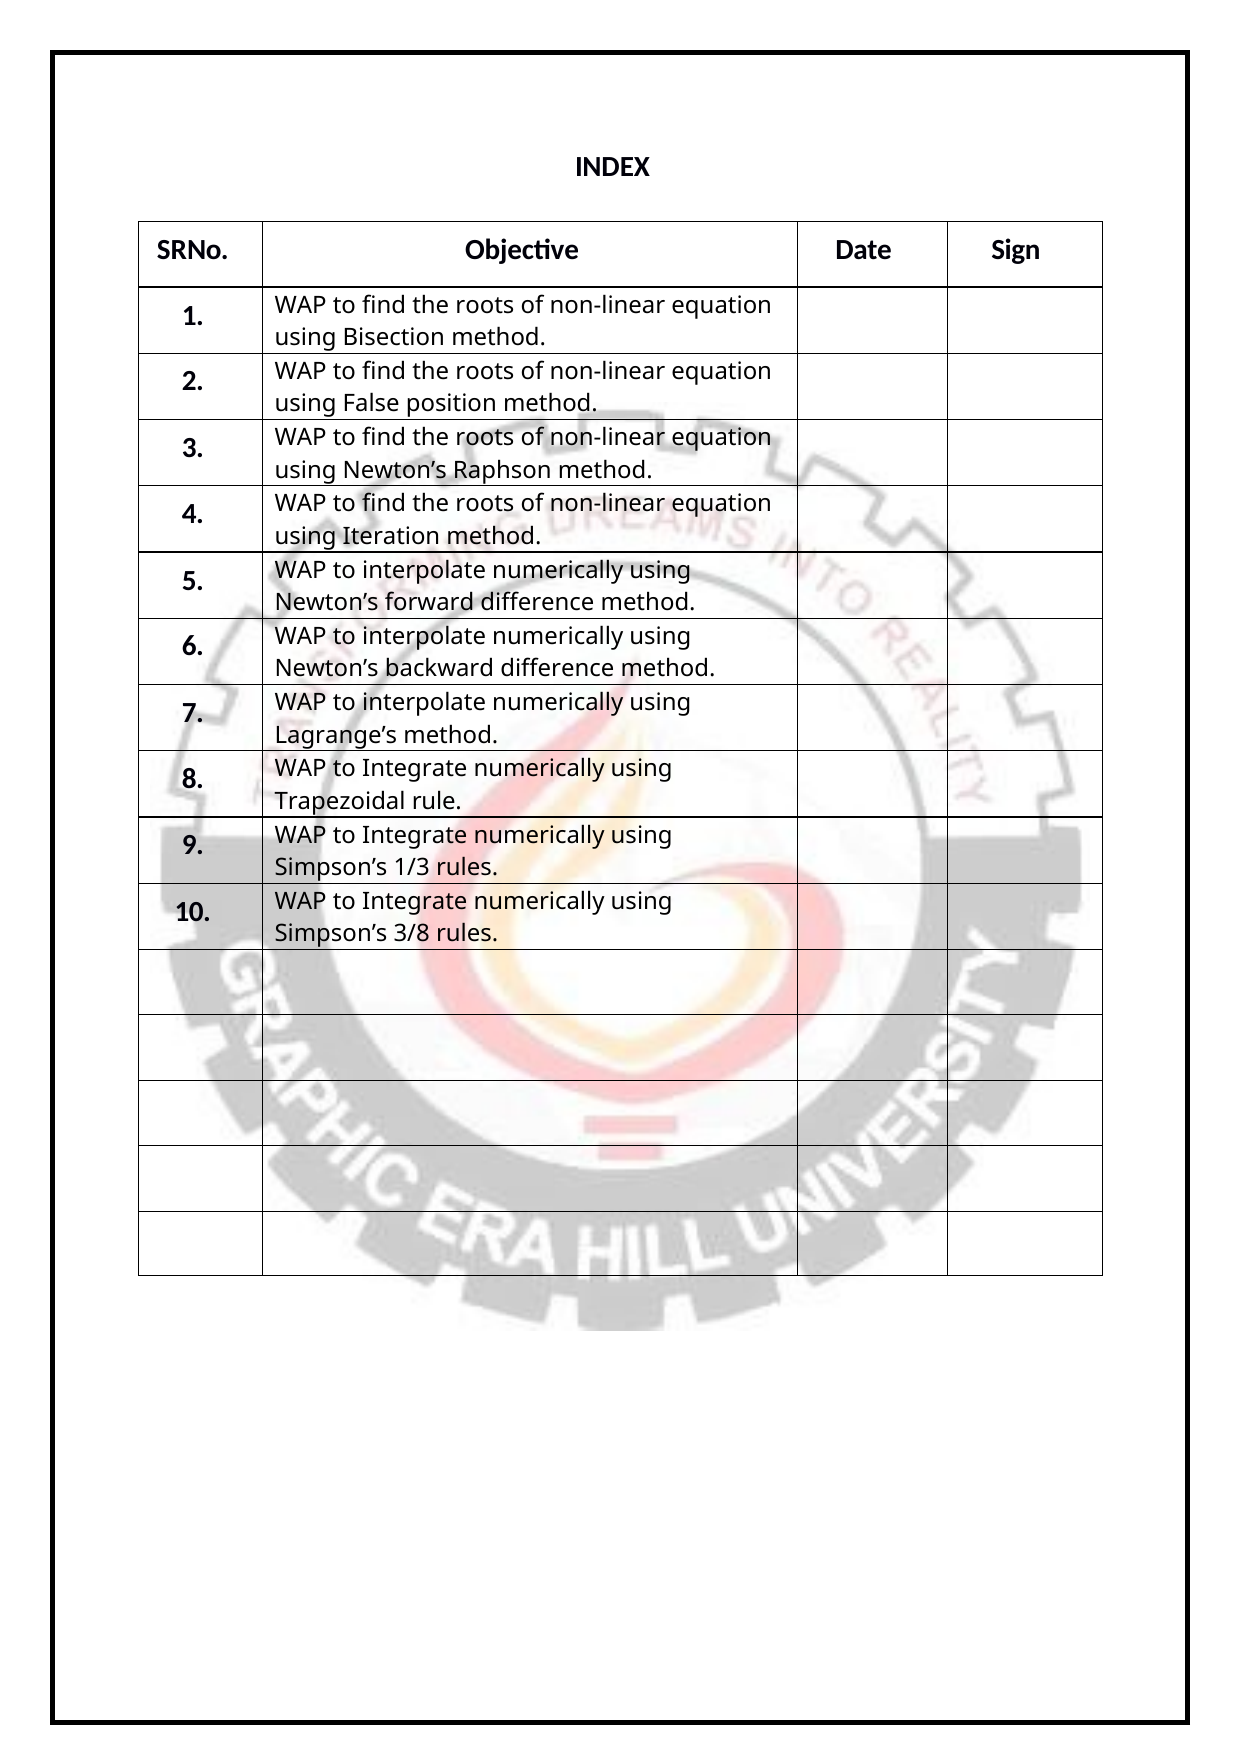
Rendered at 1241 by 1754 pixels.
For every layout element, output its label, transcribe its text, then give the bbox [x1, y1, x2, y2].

table_cell 4. [139, 486, 262, 551]
table_cell [798, 420, 947, 485]
table_cell [798, 1015, 947, 1080]
table_cell [948, 288, 1102, 353]
table_header Objective [263, 222, 797, 286]
table_cell [798, 1212, 947, 1275]
table_cell WAP to find the roots of non-linear equation using Bisection method. [263, 288, 797, 353]
table_cell [948, 1212, 1102, 1275]
table_cell [948, 420, 1102, 485]
table_cell [263, 1015, 797, 1080]
table_cell [263, 950, 797, 1014]
table_cell [798, 950, 947, 1014]
table_cell 7. [139, 685, 262, 750]
table_cell [139, 1081, 262, 1145]
table_cell [798, 486, 947, 551]
table_cell 10. [139, 884, 262, 949]
table_cell WAP to interpolate numerically using Lagrange’s method. [263, 685, 797, 750]
table_cell WAP to find the roots of non-linear equation using Newton’s Raphson method. [263, 420, 797, 485]
table_cell [798, 1146, 947, 1211]
table_cell [798, 685, 947, 750]
table_cell [948, 354, 1102, 419]
table_cell [948, 1146, 1102, 1211]
table_cell [948, 486, 1102, 551]
table_cell [263, 1081, 797, 1145]
table_cell [948, 553, 1102, 618]
table_cell WAP to interpolate numerically using Newton’s backward difference method. [263, 619, 797, 684]
table_cell 5. [139, 553, 262, 618]
table_cell [798, 288, 947, 353]
text INDEX [272, 148, 952, 184]
table_cell [798, 553, 947, 618]
table_cell WAP to find the roots of non-linear equation using Iteration method. [263, 486, 797, 551]
table_cell [948, 619, 1102, 684]
table_cell WAP to Integrate numerically using Trapezoidal rule. [263, 751, 797, 816]
table_cell [798, 884, 947, 949]
table_cell 1. [139, 288, 262, 353]
table_cell [948, 818, 1102, 883]
table_cell [263, 1212, 797, 1275]
table_cell WAP to find the roots of non-linear equation using False position method. [263, 354, 797, 419]
table_cell WAP to Integrate numerically using Simpson’s 1/3 rules. [263, 818, 797, 883]
table_cell [798, 619, 947, 684]
table_cell [798, 751, 947, 816]
table_cell 3. [139, 420, 262, 485]
table_cell [263, 1146, 797, 1211]
picture [150, 1276, 1090, 1331]
table_cell WAP to Integrate numerically using Simpson’s 3/8 rules. [263, 884, 797, 949]
table_cell [139, 1212, 262, 1275]
table_cell 2. [139, 354, 262, 419]
table_cell [948, 884, 1102, 949]
table_cell [798, 818, 947, 883]
table_cell [798, 1081, 947, 1145]
table_cell [948, 1081, 1102, 1145]
table_cell [139, 950, 262, 1014]
table_cell WAP to interpolate numerically using Newton’s forward difference method. [263, 553, 797, 618]
table_cell [948, 950, 1102, 1014]
table_cell [139, 1146, 262, 1211]
table_cell [798, 354, 947, 419]
table_header Sign [948, 222, 1102, 286]
table_cell [948, 1015, 1102, 1080]
table_cell 8. [139, 751, 262, 816]
table_cell [948, 685, 1102, 750]
table_cell [948, 751, 1102, 816]
table_cell 9. [139, 818, 262, 883]
table_header SRNo. [139, 222, 262, 286]
table_cell 6. [139, 619, 262, 684]
table_cell [139, 1015, 262, 1080]
table_header Date [798, 222, 947, 286]
